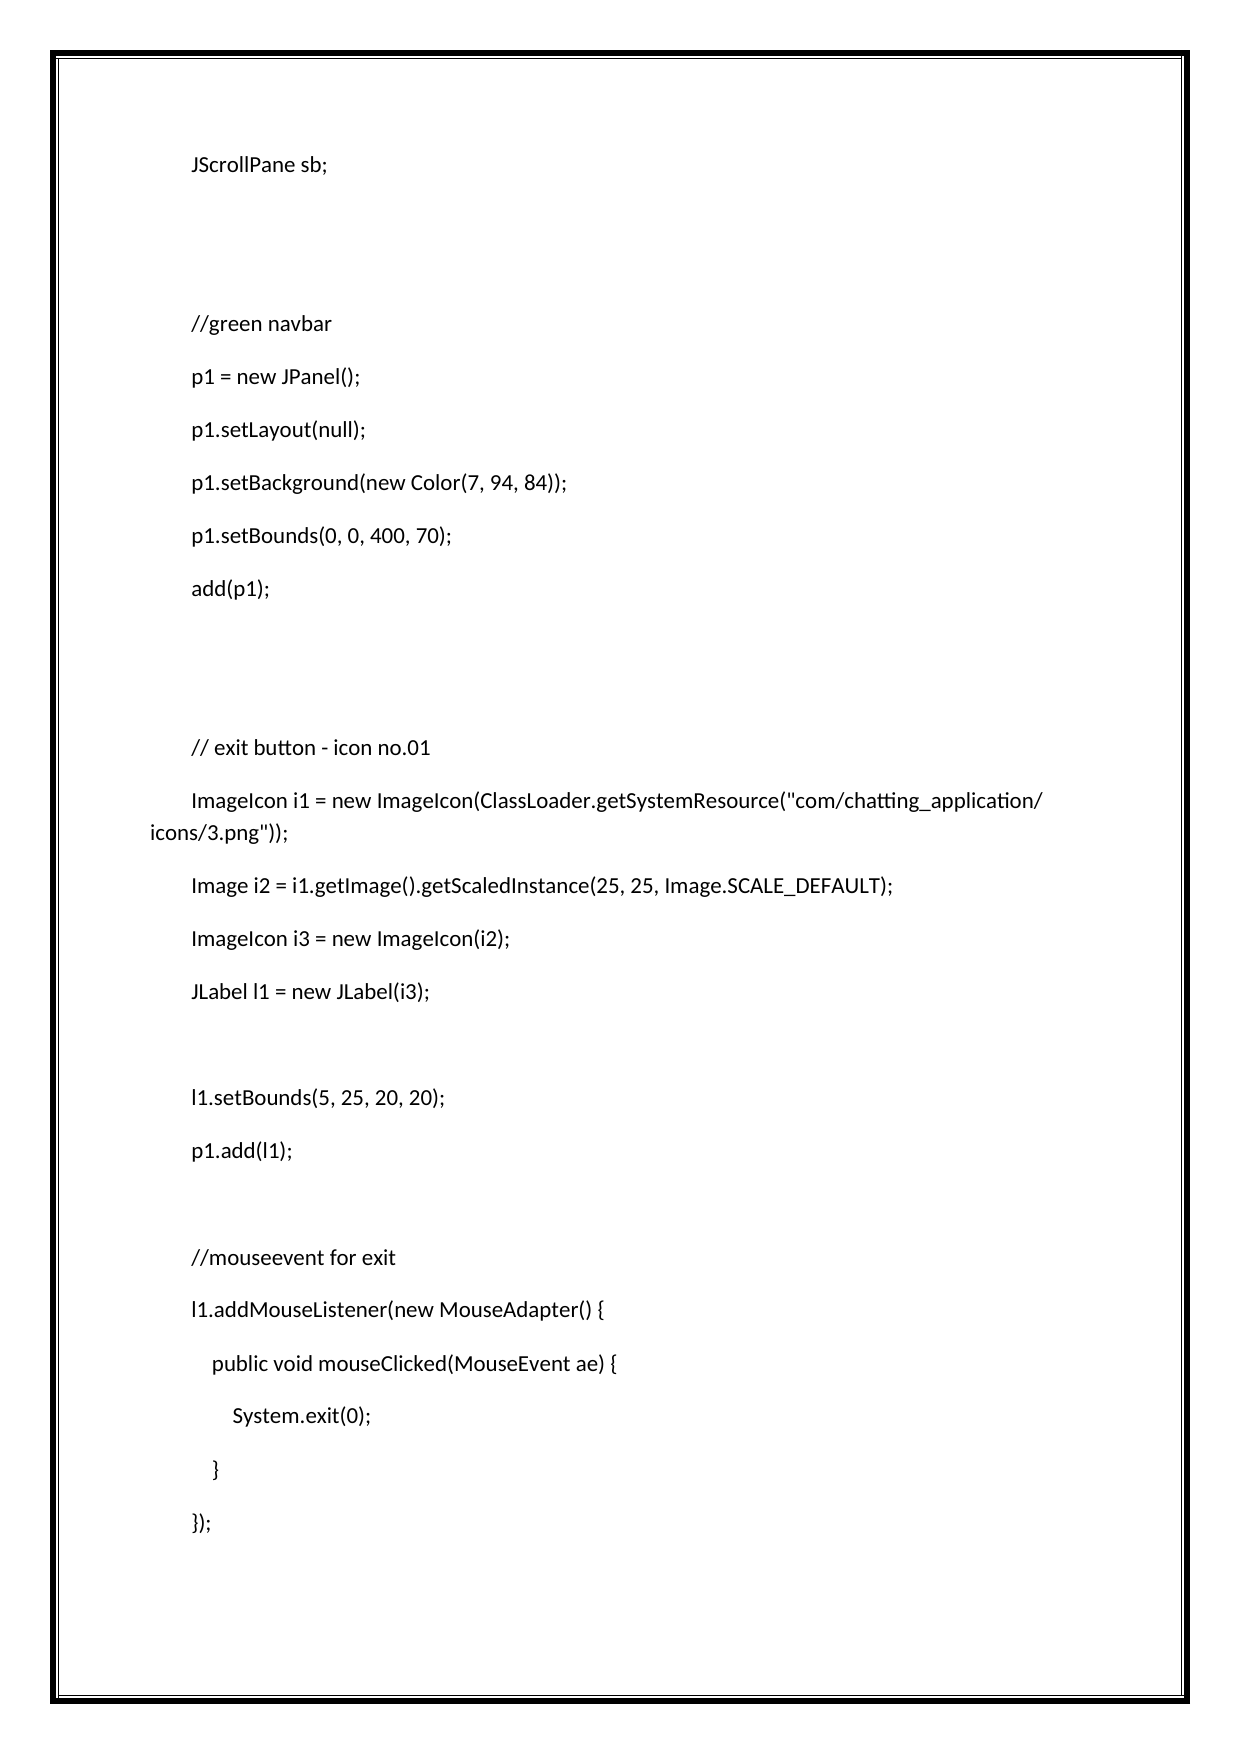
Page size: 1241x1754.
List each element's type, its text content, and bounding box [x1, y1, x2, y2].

text JScrollPane sb; [150, 150, 1090, 178]
text Image i2 = i1.getImage().getScaledInstance(25, 25, Image.SCALE_DEFAULT); [150, 871, 1090, 899]
text //mouseevent for exit [150, 1243, 1090, 1271]
text } [150, 1455, 1090, 1483]
text l1.addMouseListener(new MouseAdapter() { [150, 1296, 1090, 1324]
text ImageIcon i3 = new ImageIcon(i2); [150, 924, 1090, 952]
text ImageIcon i1 = new ImageIcon(ClassLoader.getSystemResource("com/chatting_application/icons/3.png")); [150, 786, 1090, 846]
text //green navbar [150, 309, 1090, 337]
text add(p1); [150, 574, 1090, 602]
text }); [150, 1508, 1090, 1536]
text System.exit(0); [150, 1402, 1090, 1430]
text public void mouseClicked(MouseEvent ae) { [150, 1349, 1090, 1377]
text p1.setLayout(null); [150, 415, 1090, 443]
text p1 = new JPanel(); [150, 362, 1090, 390]
text p1.setBackground(new Color(7, 94, 84)); [150, 468, 1090, 496]
text l1.setBounds(5, 25, 20, 20); [150, 1083, 1090, 1112]
text JLabel l1 = new JLabel(i3); [150, 977, 1090, 1006]
text p1.add(l1); [150, 1137, 1090, 1164]
text p1.setBounds(0, 0, 400, 70); [150, 521, 1090, 549]
text // exit button - icon no.01 [150, 733, 1090, 761]
